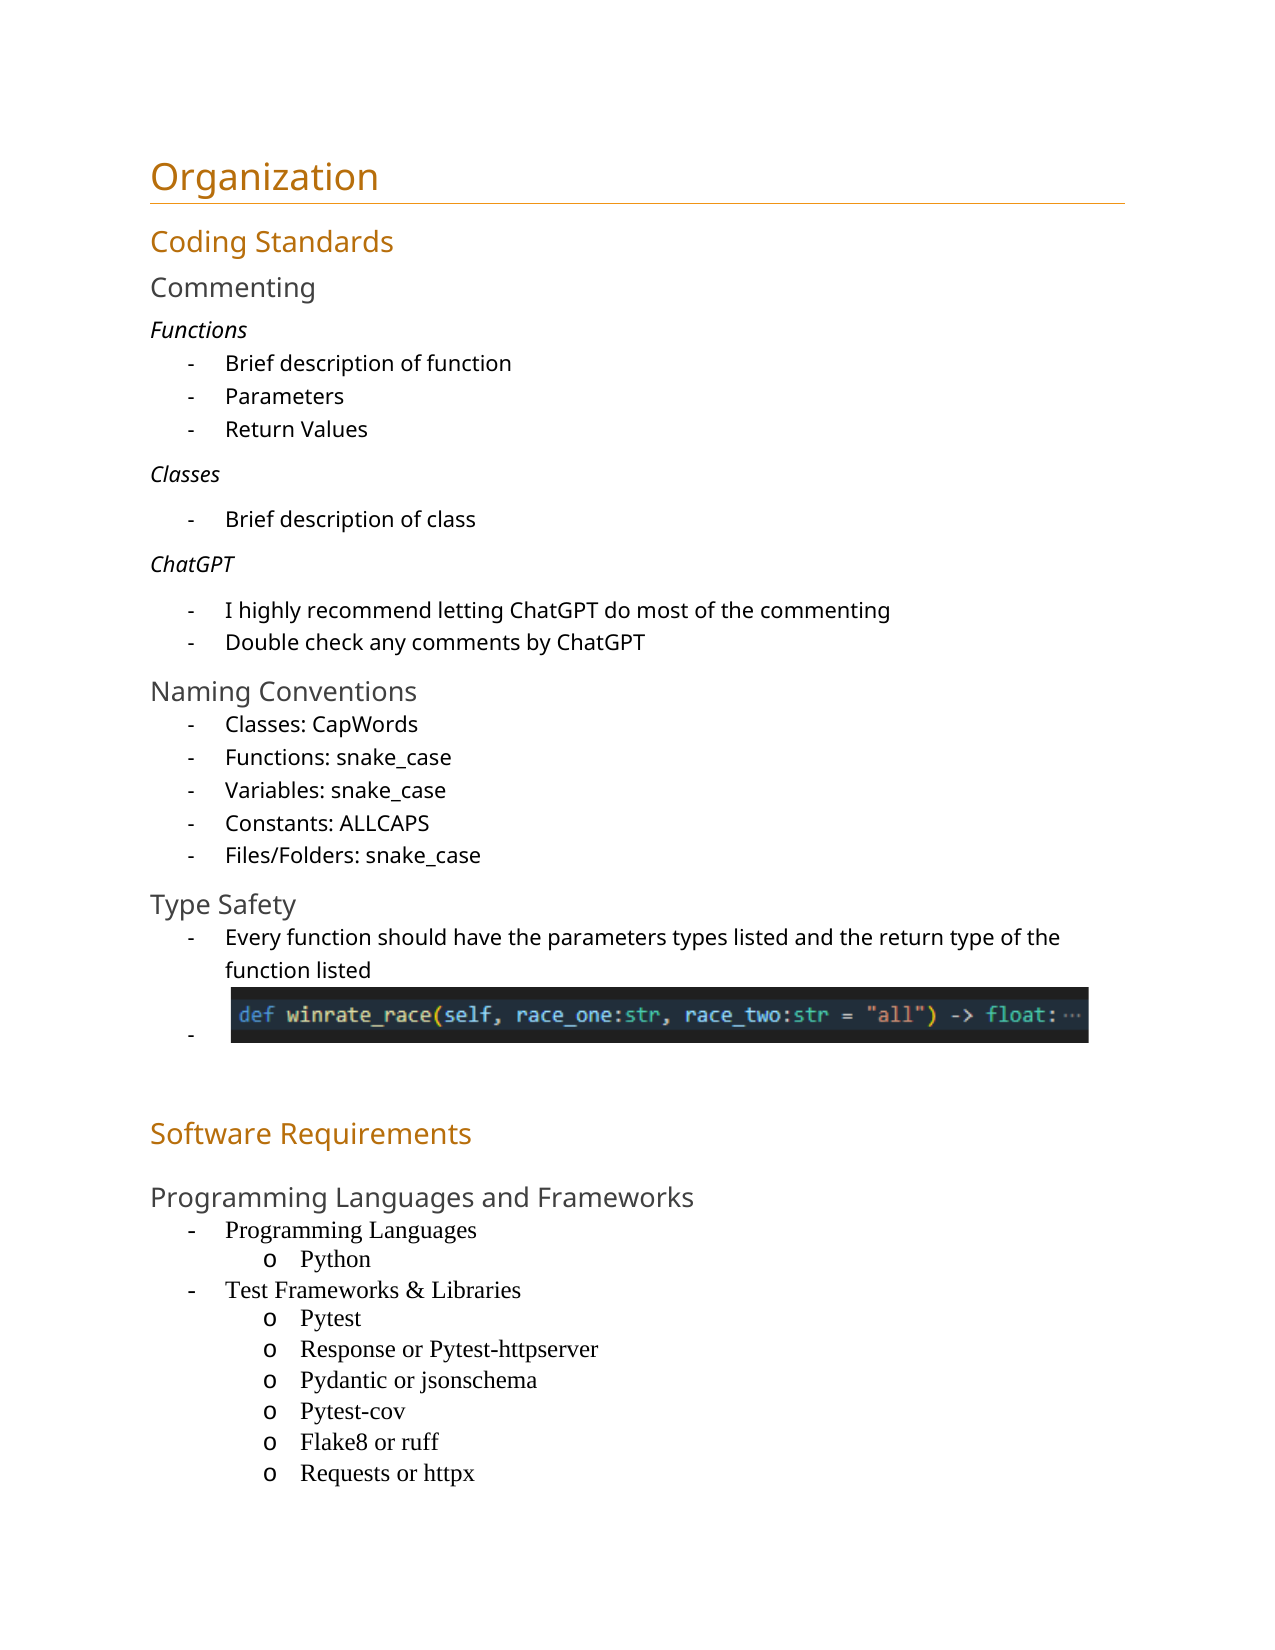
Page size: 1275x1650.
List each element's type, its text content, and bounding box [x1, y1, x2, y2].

list Programming Languages [187, 1215, 1125, 1244]
list Parameters [187, 381, 1125, 411]
list Python [262, 1244, 1125, 1275]
subtitle Organization [150, 150, 1125, 203]
subtitle Type Safety [150, 886, 1125, 922]
list Pytest-cov [262, 1396, 1125, 1427]
list Every function should have the parameters types listed and the return type of the function listed [187, 922, 1125, 985]
picture [230, 987, 1089, 1043]
list Flake8 or ruff [262, 1427, 1125, 1458]
list Double check any comments by ChatGPT [187, 627, 1125, 657]
list Pydantic or jsonschema [262, 1365, 1125, 1396]
list Brief description of class [187, 504, 1125, 534]
list I highly recommend letting ChatGPT do most of the commenting [187, 595, 1125, 624]
list Return Values [187, 414, 1125, 444]
list Pytest [262, 1303, 1125, 1334]
text Programming Languages and Frameworks [150, 1178, 1125, 1215]
list Variables: snake_case [187, 775, 1125, 805]
subtitle Software Requirements [150, 1114, 1125, 1153]
text ChatGPT [150, 549, 1125, 579]
subtitle Coding Standards [150, 221, 1125, 261]
subtitle Functions [150, 314, 1125, 345]
list Classes: CapWords [187, 709, 1125, 739]
list Test Frameworks & Libraries [187, 1275, 1125, 1303]
list Functions: snake_case [187, 742, 1125, 772]
text Classes [150, 459, 1125, 489]
subtitle Naming Conventions [150, 673, 1125, 709]
list Files/Folders: snake_case [187, 840, 1125, 870]
list Requests or httpx [262, 1458, 1125, 1488]
list Response or Pytest-httpserver [262, 1334, 1125, 1365]
list Constants: ALLCAPS [187, 808, 1125, 837]
subtitle Commenting [150, 269, 1125, 306]
list Brief description of function [187, 348, 1125, 378]
